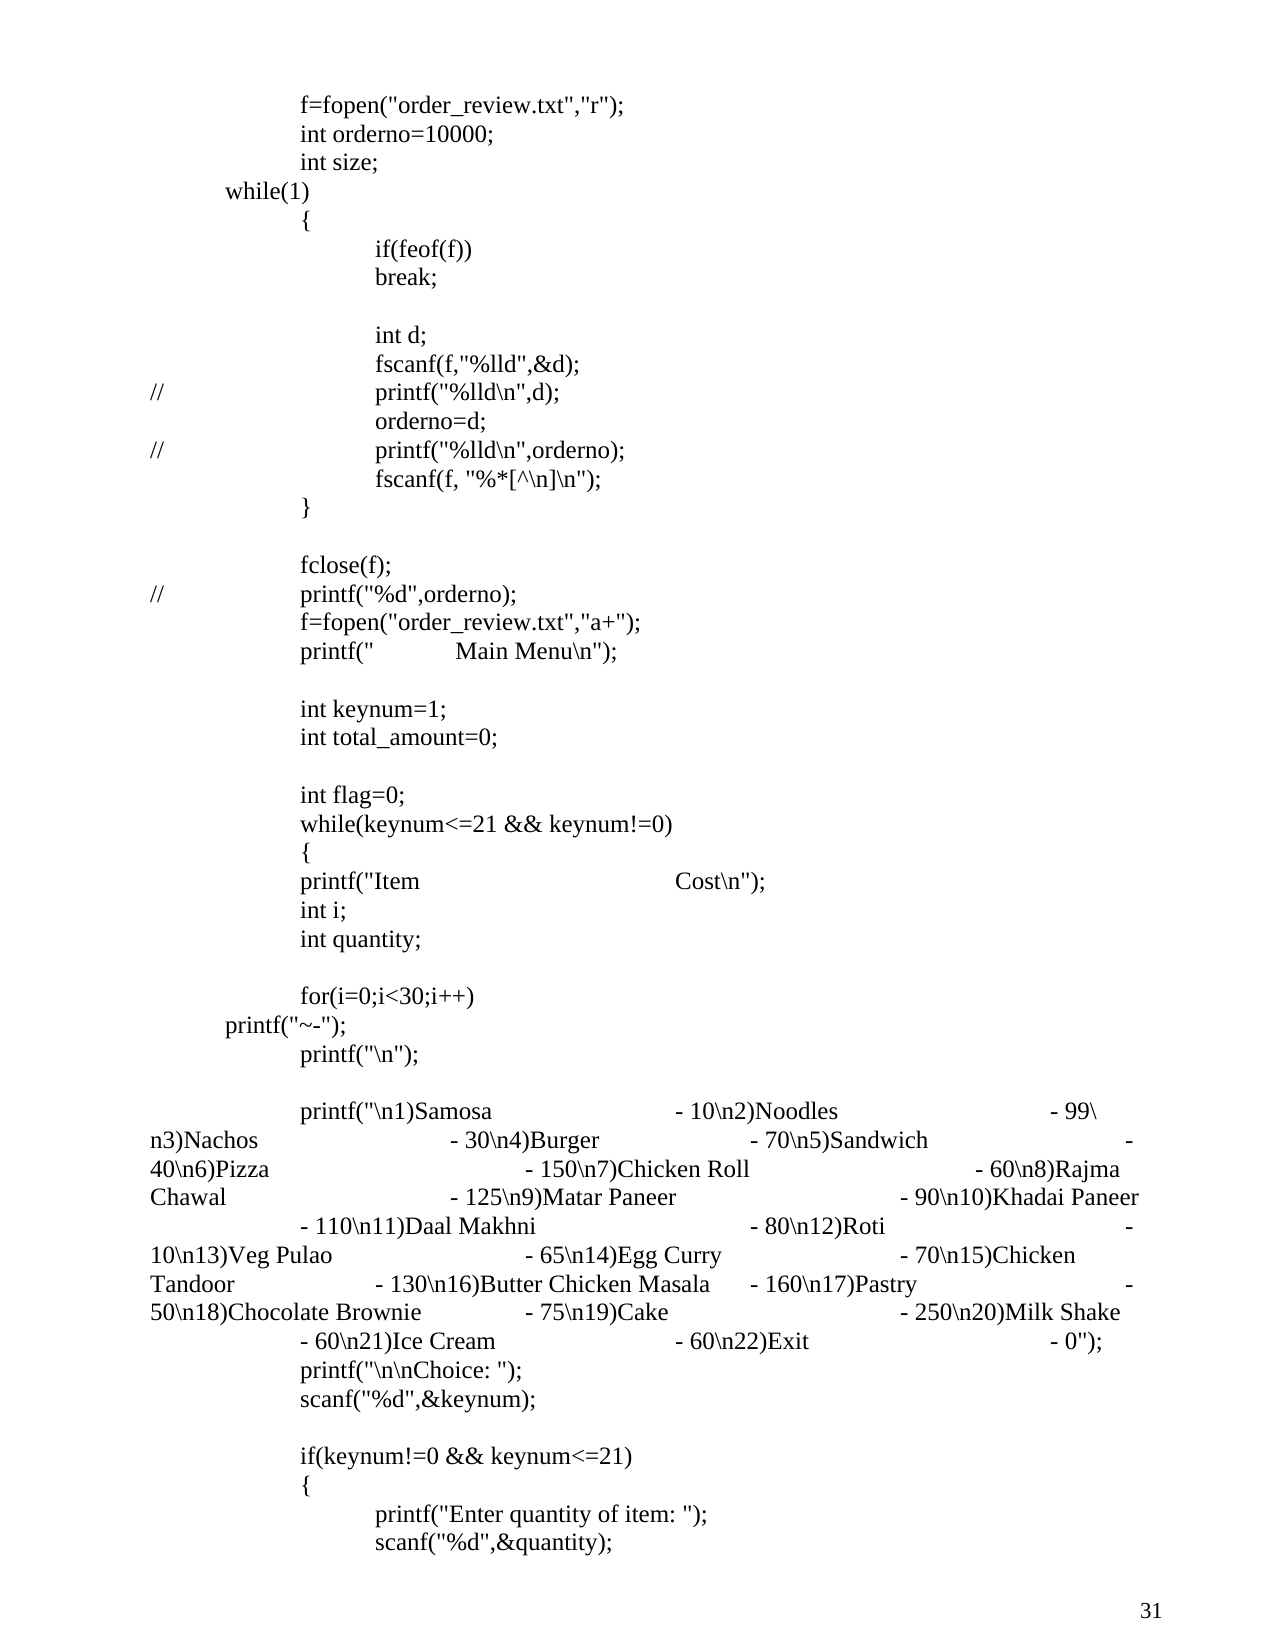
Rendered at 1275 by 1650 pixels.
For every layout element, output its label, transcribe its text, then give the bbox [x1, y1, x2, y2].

text printf("~-"); [150, 1010, 1162, 1039]
text int keynum=1; [150, 694, 1162, 722]
text int orderno=10000; [150, 119, 1162, 147]
text fscanf(f,"%lld",&d); [150, 349, 1162, 377]
text for(i=0;i<30;i++) [150, 981, 1162, 1010]
text { [150, 1470, 1162, 1499]
text // printf("%lld\n",orderno); [150, 435, 1162, 464]
text f=fopen("order_review.txt","r"); [150, 90, 1162, 119]
text printf("\n\nChoice: "); [150, 1355, 1162, 1384]
text printf("Enter quantity of item: "); [150, 1499, 1162, 1527]
text int quantity; [150, 924, 1162, 952]
text printf(" Main Menu\n"); [150, 636, 1162, 665]
text } [150, 492, 1162, 521]
text break; [150, 262, 1162, 291]
text int d; [150, 320, 1162, 349]
text int size; [150, 147, 1162, 176]
text printf("Item Cost\n"); [150, 866, 1162, 895]
text while(keynum<=21 && keynum!=0) [150, 809, 1162, 837]
text if(feof(f)) [150, 234, 1162, 262]
text while(1) [150, 176, 1162, 205]
text orderno=d; [150, 406, 1162, 435]
text f=fopen("order_review.txt","a+"); [150, 607, 1162, 636]
text int flag=0; [150, 780, 1162, 809]
text printf("\n1)Samosa - 10\n2)Noodles - 99\n3)Nachos - 30\n4)Burger - 70\n5)Sandwich - 40\n6)Pizza - 150\n7)Chicken Roll - 60\n8)Rajma Chawal - 125\n9)Matar Paneer - 90\n10)Khadai Paneer - 110\n11)Daal Makhni - 80\n12)Roti - 10\n13)Veg Pulao - 65\n14)Egg Curry - 70\n15)Chicken Tandoor - 130\n16)Butter Chicken Masala - 160\n17)Pastry - 50\n18)Chocolate Brownie - 75\n19)Cake - 250\n20)Milk Shake - 60\n21)Ice Cream - 60\n22)Exit - 0"); [150, 1096, 1162, 1355]
text fclose(f); [150, 550, 1162, 579]
text { [150, 205, 1162, 234]
text printf("\n"); [150, 1039, 1162, 1067]
text int total_amount=0; [150, 722, 1162, 751]
text int i; [150, 895, 1162, 924]
text scanf("%d",&keynum); [150, 1384, 1162, 1412]
text { [150, 837, 1162, 866]
text // printf("%d",orderno); [150, 579, 1162, 607]
text fscanf(f, "%*[^\n]\n"); [150, 464, 1162, 492]
text scanf("%d",&quantity); [150, 1527, 1162, 1556]
text if(keynum!=0 && keynum<=21) [150, 1441, 1162, 1470]
text // printf("%lld\n",d); [150, 377, 1162, 406]
